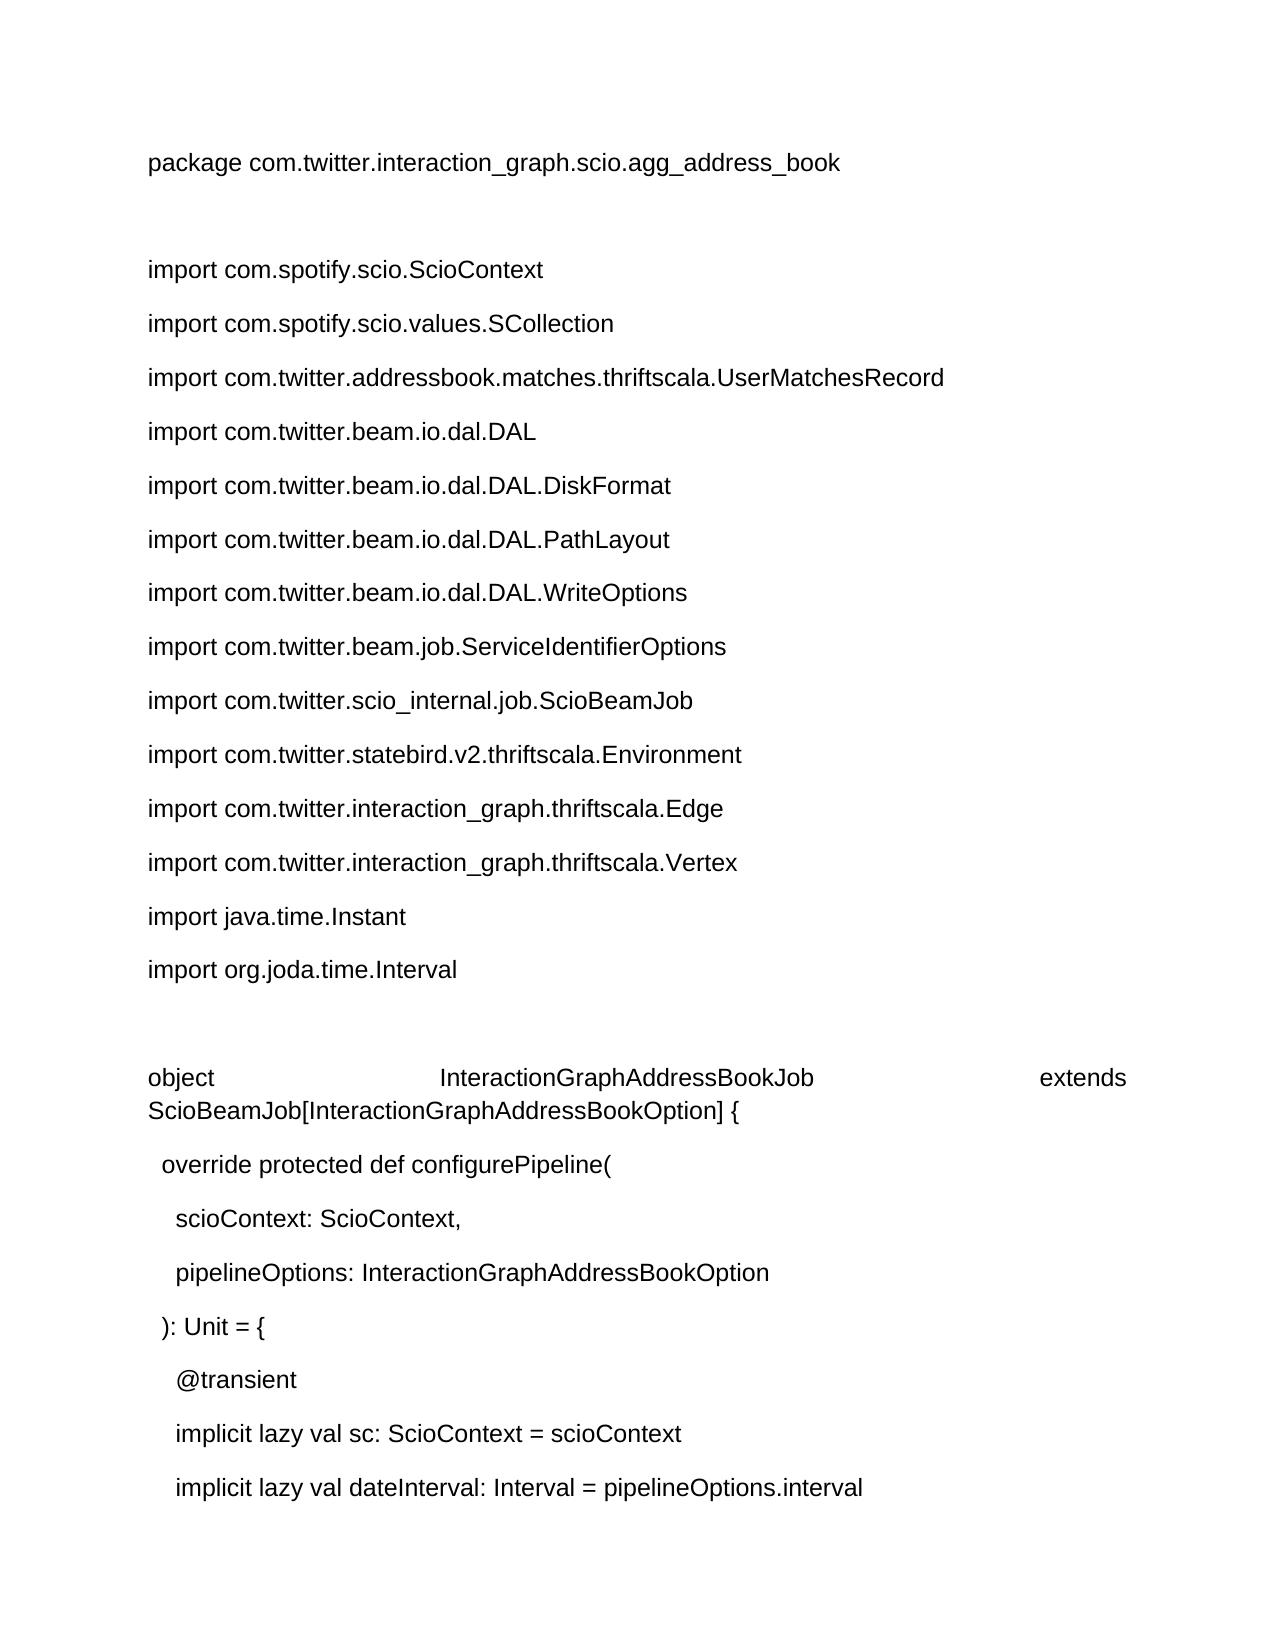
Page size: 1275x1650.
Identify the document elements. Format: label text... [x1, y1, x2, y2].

text pipelineOptions: InteractionGraphAddressBookOption [148, 1258, 1127, 1286]
text import com.twitter.beam.io.dal.DAL.DiskFormat [148, 471, 1127, 499]
text @transient [148, 1365, 1127, 1394]
text import com.twitter.beam.io.dal.DAL [148, 417, 1127, 446]
text implicit lazy val sc: ScioContext = scioContext [148, 1419, 1127, 1448]
text import com.twitter.beam.io.dal.DAL.PathLayout [148, 524, 1127, 553]
text import java.time.Instant [148, 902, 1127, 930]
text import com.spotify.scio.ScioContext [148, 255, 1127, 284]
text implicit lazy val dateInterval: Interval = pipelineOptions.interval [148, 1473, 1127, 1502]
text import com.spotify.scio.values.SCollection [148, 309, 1127, 338]
text import com.twitter.beam.io.dal.DAL.WriteOptions [148, 578, 1127, 607]
text package com.twitter.interaction_graph.scio.agg_address_book [148, 148, 1127, 176]
text ): Unit = { [148, 1312, 1127, 1340]
text object InteractionGraphAddressBookJob extends ScioBeamJob[InteractionGraphAddressBookOption] { [148, 1063, 1127, 1125]
text import com.twitter.interaction_graph.thriftscala.Edge [148, 794, 1127, 823]
text import com.twitter.statebird.v2.thriftscala.Environment [148, 740, 1127, 769]
text scioContext: ScioContext, [148, 1204, 1127, 1233]
text import com.twitter.interaction_graph.thriftscala.Vertex [148, 848, 1127, 876]
text import com.twitter.beam.job.ServiceIdentifierOptions [148, 632, 1127, 661]
text override protected def configurePipeline( [148, 1150, 1127, 1179]
text import com.twitter.addressbook.matches.thriftscala.UserMatchesRecord [148, 363, 1127, 392]
text import org.joda.time.Interval [148, 955, 1127, 984]
text import com.twitter.scio_internal.job.ScioBeamJob [148, 686, 1127, 715]
